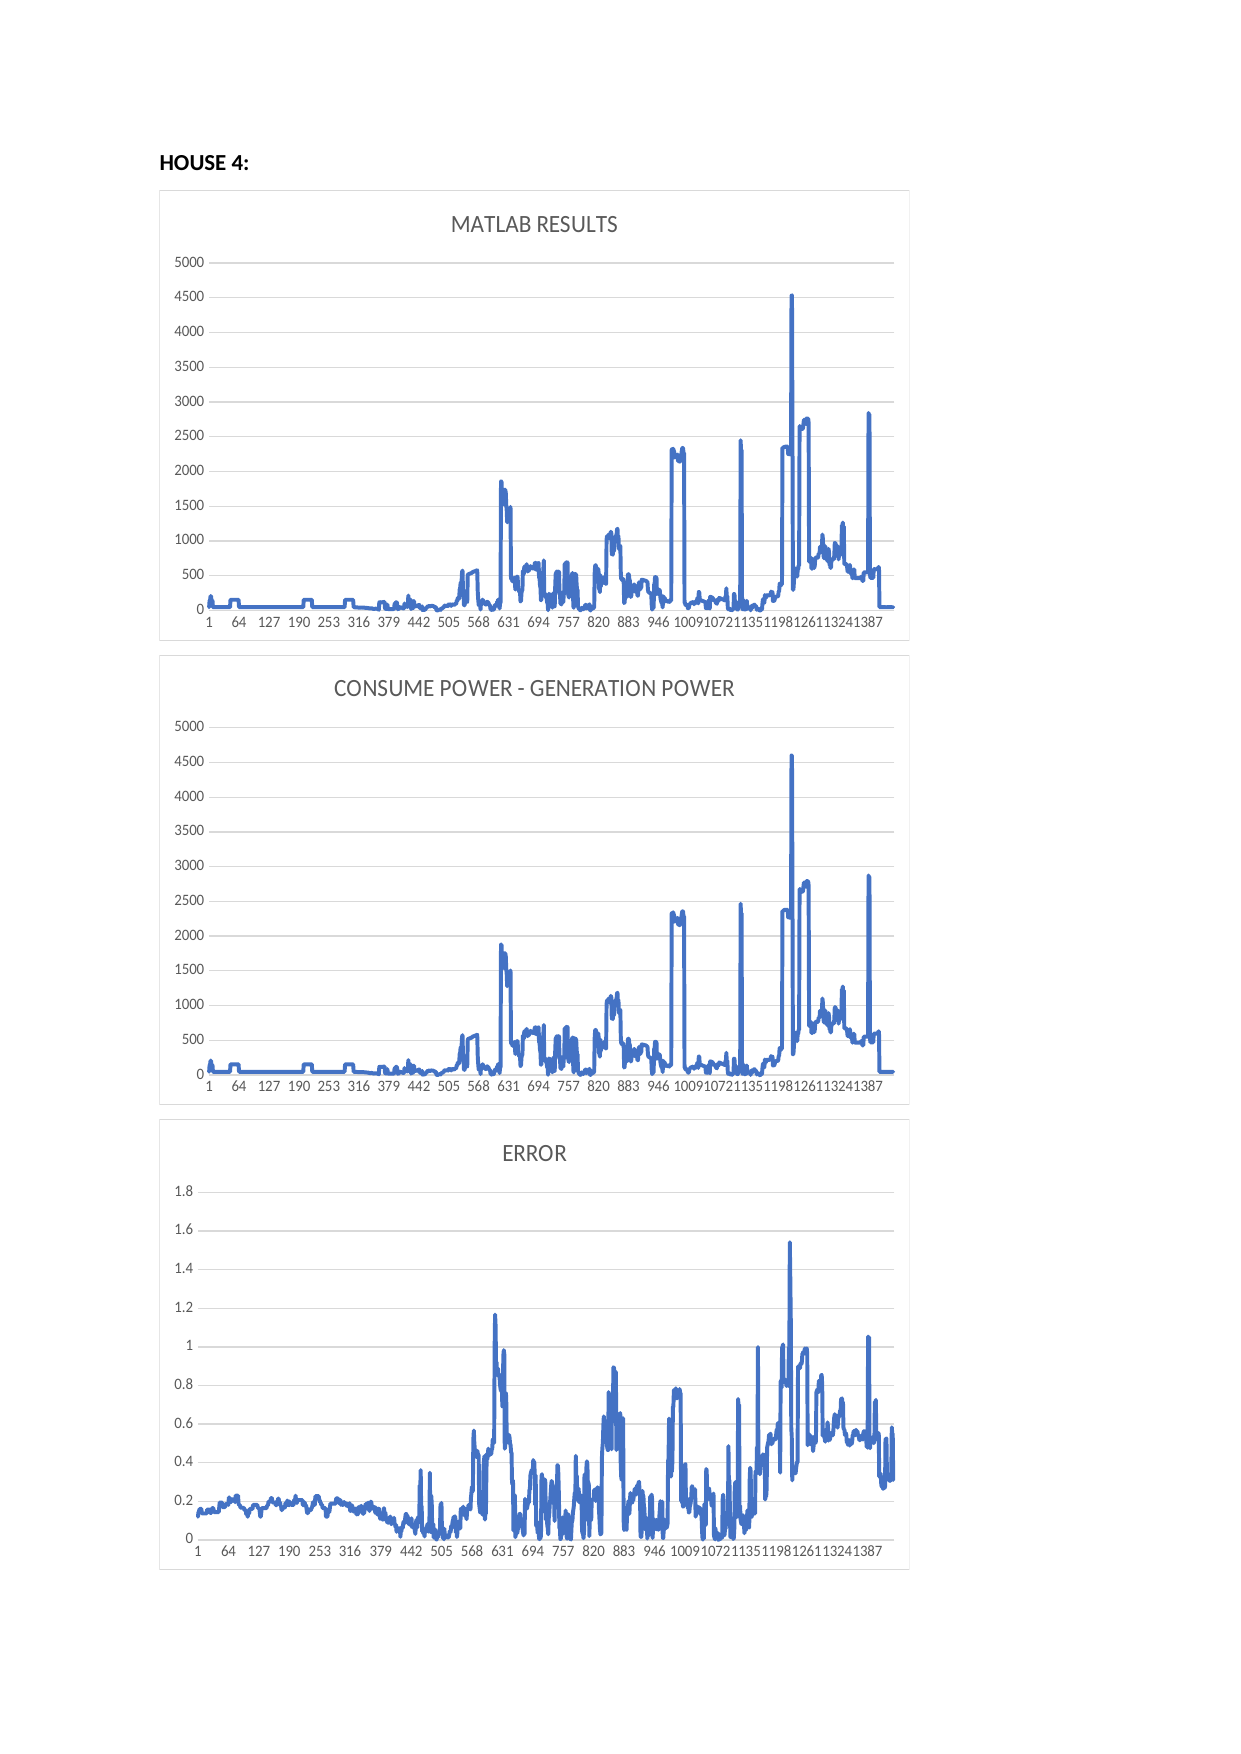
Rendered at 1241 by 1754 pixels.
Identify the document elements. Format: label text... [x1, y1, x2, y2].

text HOUSE 4: [159, 148, 1081, 176]
